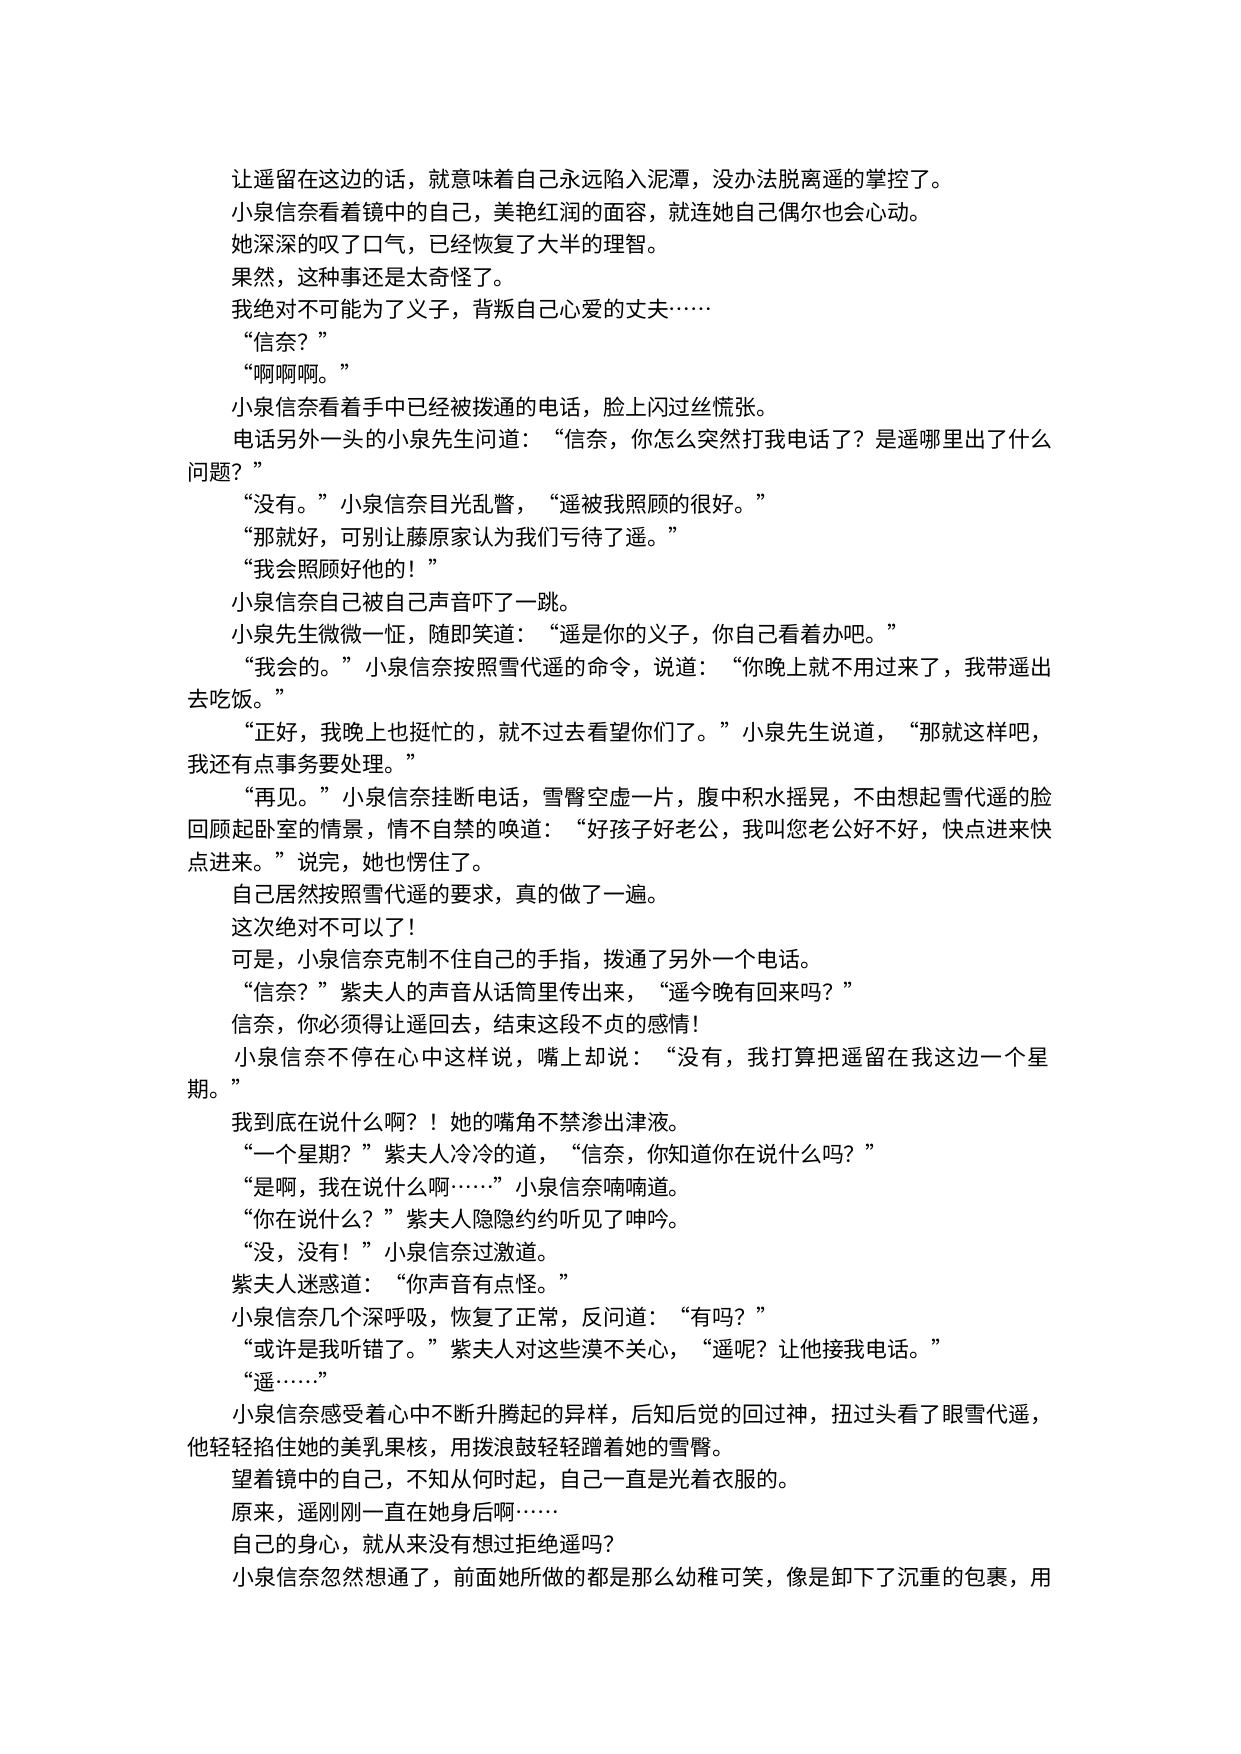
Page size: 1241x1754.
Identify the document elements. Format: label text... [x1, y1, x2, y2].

text “是啊，我在说什么啊……”小泉信奈喃喃道。 [187, 1169, 1053, 1202]
text “没，没有！”小泉信奈过激道。 [187, 1234, 1053, 1267]
text “我会照顾好他的！” [187, 552, 1053, 584]
text 小泉信奈感受着心中不断升腾起的异样，后知后觉的回过神，扭过头看了眼雪代遥，他轻轻掐住她的美乳果核，用拨浪鼓轻轻蹭着她的雪臀。 [187, 1397, 1053, 1462]
text 她深深的叹了口气，已经恢复了大半的理智。 [187, 227, 1053, 259]
text 果然，这种事还是太奇怪了。 [187, 259, 1053, 292]
text 这次绝对不可以了！ [187, 909, 1053, 942]
text “那就好，可别让藤原家认为我们亏待了遥。” [187, 519, 1053, 552]
text “或许是我听错了。”紫夫人对这些漠不关心，“遥呢？让他接我电话。” [187, 1332, 1053, 1364]
text “你在说什么？”紫夫人隐隐约约听见了呻吟。 [187, 1202, 1053, 1234]
text “再见。”小泉信奈挂断电话，雪臀空虚一片，腹中积水摇晃，不由想起雪代遥的脸，回顾起卧室的情景，情不自禁的唤道：“好孩子好老公，我叫您老公好不好，快点进来快点进来。”说完，她也愣住了。 [187, 779, 1053, 877]
text 小泉先生微微一怔，随即笑道：“遥是你的义子，你自己看着办吧。” [187, 617, 1053, 649]
text “一个星期？”紫夫人冷冷的道，“信奈，你知道你在说什么吗？” [187, 1137, 1053, 1169]
text “没有。”小泉信奈目光乱瞥，“遥被我照顾的很好。” [187, 487, 1053, 519]
text 电话另外一头的小泉先生问道：“信奈，你怎么突然打我电话了？是遥哪里出了什么问题？” [187, 422, 1053, 487]
text 我绝对不可能为了义子，背叛自己心爱的丈夫…… [187, 292, 1053, 324]
text 我到底在说什么啊？！她的嘴角不禁渗出津液。 [187, 1104, 1053, 1137]
text 自己居然按照雪代遥的要求，真的做了一遍。 [187, 877, 1053, 909]
text 小泉信奈看着手中已经被拨通的电话，脸上闪过丝慌张。 [187, 389, 1053, 422]
text 小泉信奈看着镜中的自己，美艳红润的面容，就连她自己偶尔也会心动。 [187, 194, 1053, 227]
text “啊啊啊。” [187, 357, 1053, 389]
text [187, 1559, 1053, 1592]
text 紫夫人迷惑道：“你声音有点怪。” [187, 1267, 1053, 1299]
text 望着镜中的自己，不知从何时起，自己一直是光着衣服的。 [187, 1462, 1053, 1494]
text 信奈，你必须得让遥回去，结束这段不贞的感情！ [187, 1007, 1053, 1039]
text 原来，遥刚刚一直在她身后啊…… [187, 1494, 1053, 1527]
text 小泉信奈不停在心中这样说，嘴上却说：“没有，我打算把遥留在我这边一个星期。” [187, 1039, 1053, 1104]
text 让遥留在这边的话，就意味着自己永远陷入泥潭，没办法脱离遥的掌控了。 [187, 162, 1053, 194]
text “正好，我晚上也挺忙的，就不过去看望你们了。”小泉先生说道，“那就这样吧，我还有点事务要处理。” [187, 714, 1053, 779]
text “信奈？” [187, 324, 1053, 357]
text 可是，小泉信奈克制不住自己的手指，拨通了另外一个电话。 [187, 942, 1053, 974]
text “遥……” [187, 1364, 1053, 1397]
text 小泉信奈自己被自己声音吓了一跳。 [187, 584, 1053, 617]
text “信奈？”紫夫人的声音从话筒里传出来，“遥今晚有回来吗？” [187, 974, 1053, 1007]
text “我会的。”小泉信奈按照雪代遥的命令，说道：“你晚上就不用过来了，我带遥出去吃饭。” [187, 649, 1053, 714]
text 小泉信奈几个深呼吸，恢复了正常，反问道：“有吗？” [187, 1299, 1053, 1332]
text 自己的身心，就从来没有想过拒绝遥吗？ [187, 1527, 1053, 1559]
